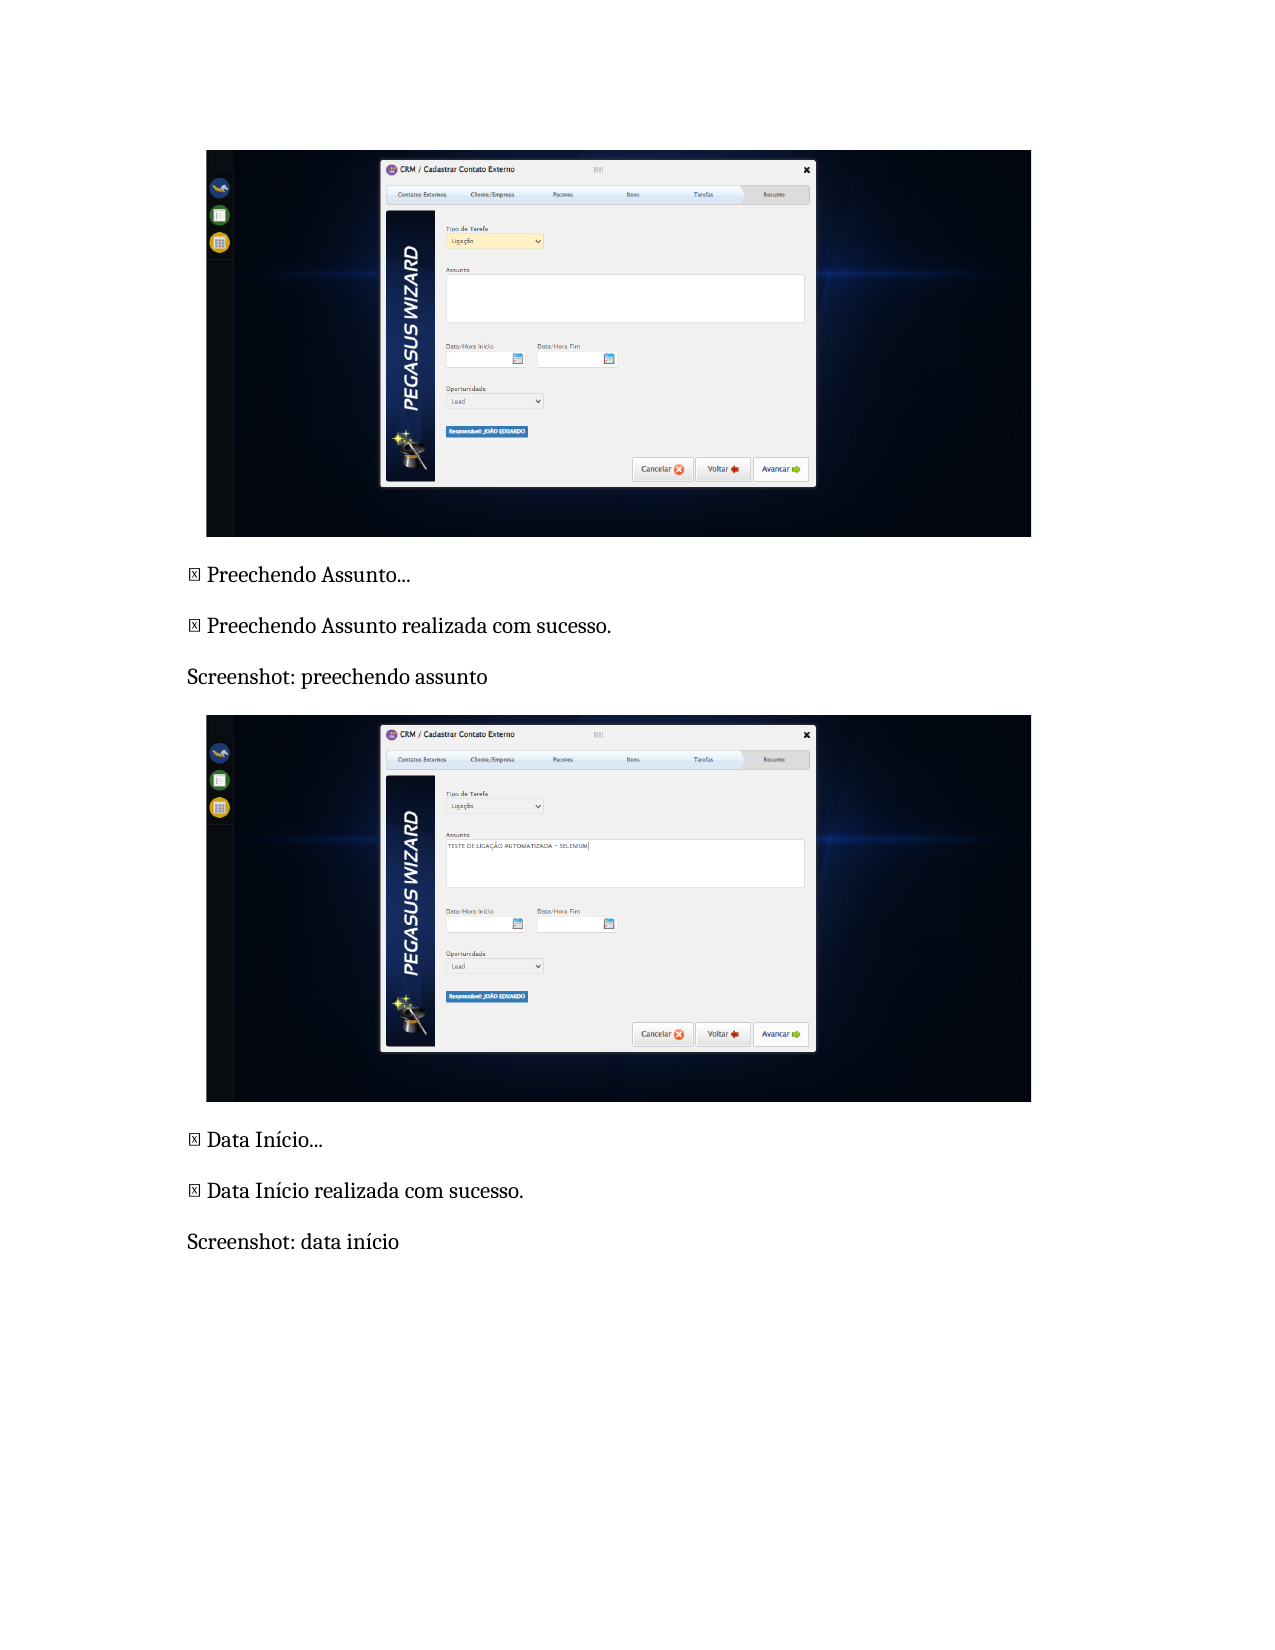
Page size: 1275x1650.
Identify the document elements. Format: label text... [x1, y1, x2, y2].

text 🔄 Data Início... [187, 1127, 1087, 1153]
picture [206, 715, 1032, 1102]
text Screenshot: preechendo assunto [187, 664, 1087, 690]
text ✅ Preechendo Assunto realizada com sucesso. [187, 613, 1087, 639]
picture [206, 150, 1032, 537]
text ✅ Data Início realizada com sucesso. [187, 1178, 1087, 1204]
text 🔄 Preechendo Assunto... [187, 562, 1087, 588]
text Screenshot: data início [187, 1229, 1087, 1255]
